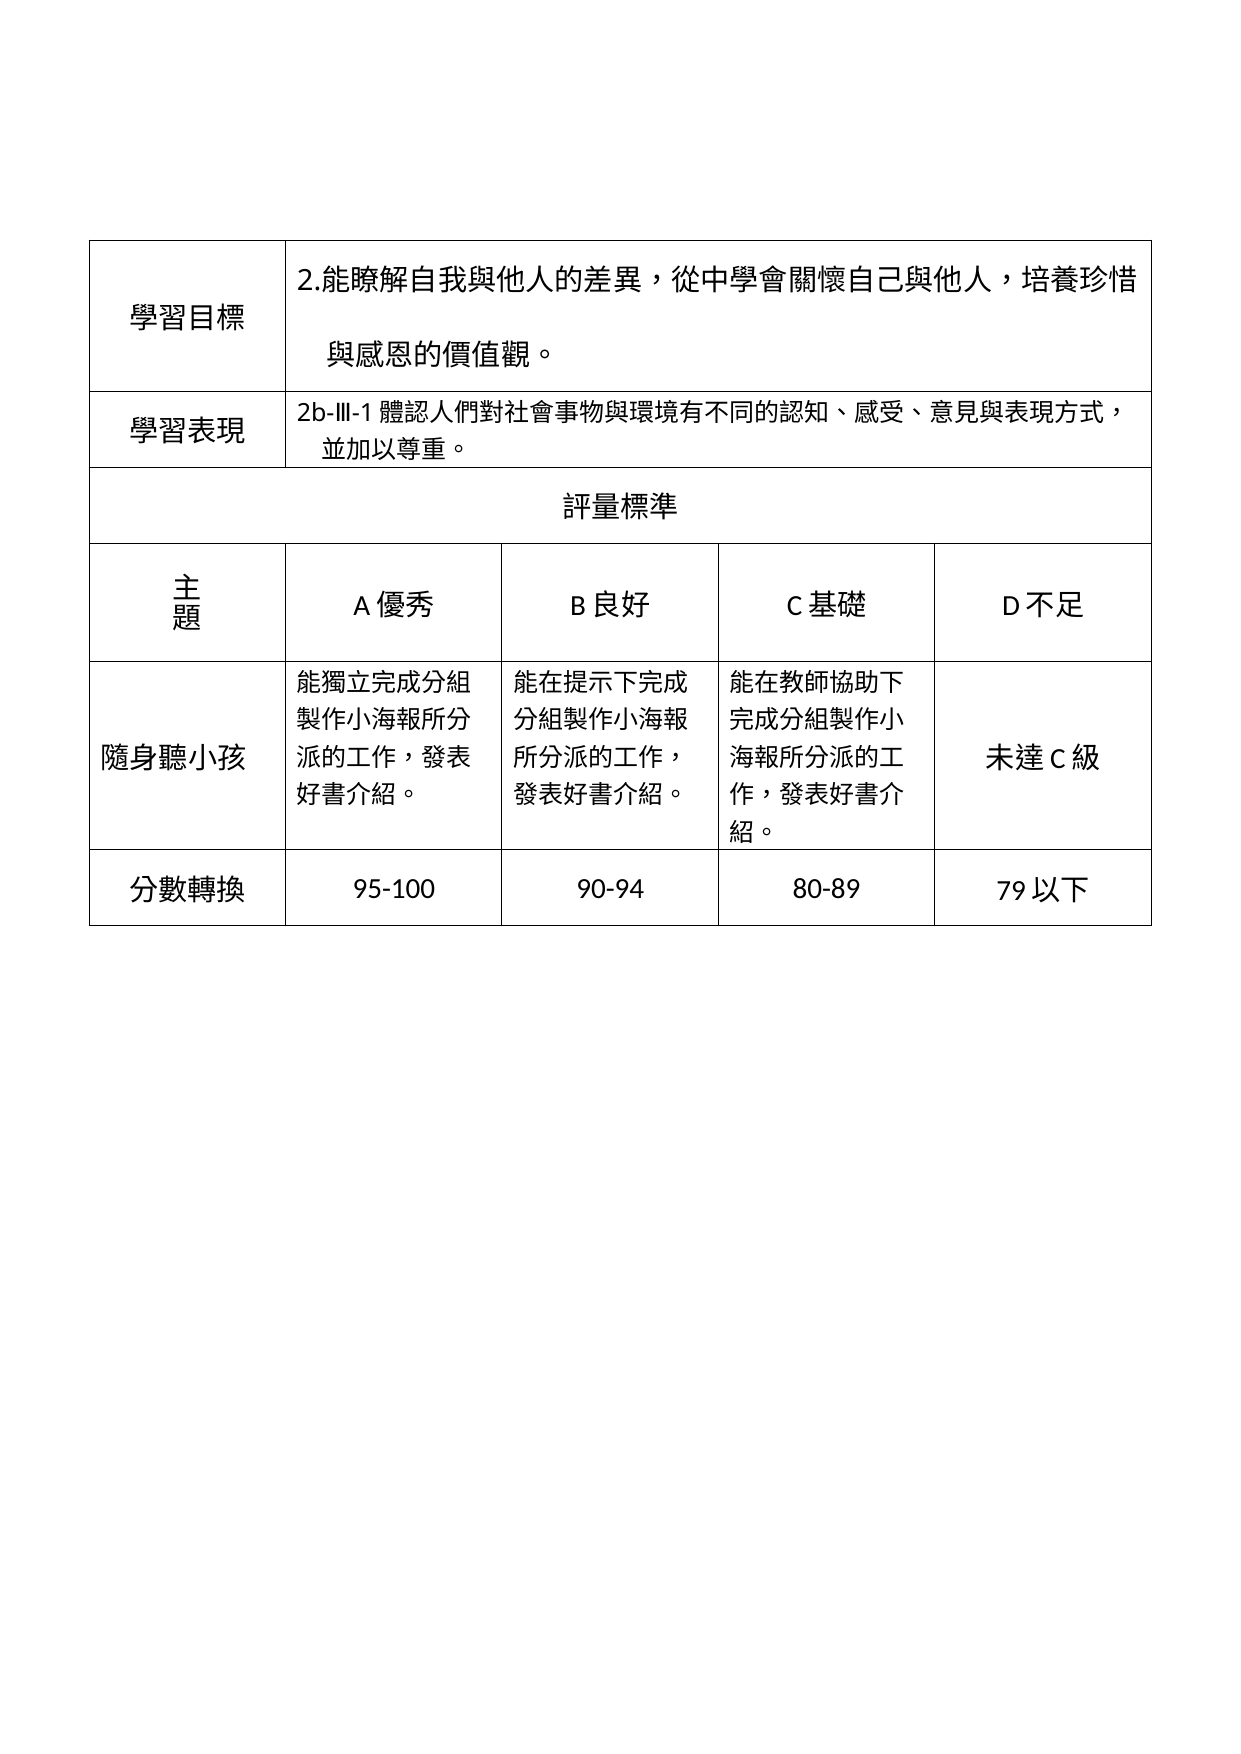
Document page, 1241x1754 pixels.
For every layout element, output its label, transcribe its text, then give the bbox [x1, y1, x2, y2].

table_cell C基礎 [719, 544, 934, 661]
table_cell 隨身聽小孩 [90, 662, 285, 849]
table_cell 未達C級 [935, 662, 1151, 849]
table_cell D不足 [935, 544, 1151, 661]
table_header 學習目標 [90, 241, 285, 391]
table_cell 79以下 [935, 850, 1151, 925]
table_cell 分數轉換 [90, 850, 285, 925]
table_cell 能獨立完成分組製作小海報所分派的工作，發表好書介紹。 [286, 662, 501, 849]
table_cell 能在教師協助下完成分組製作小海報所分派的工作，發表好書介紹。 [719, 662, 934, 849]
table_cell 90-94 [502, 850, 718, 925]
table_cell 95-100 [286, 850, 501, 925]
table_cell 評量標準 [90, 468, 1151, 543]
table_header 2.能瞭解自我與他人的差異，從中學會關懷自己與他人，培養珍惜與感恩的價值觀。 [286, 241, 1151, 391]
table_cell 2b-Ⅲ-1體認人們對社會事物與環境有不同的認知、感受、意見與表現方式，並加以尊重。 [286, 392, 1151, 467]
table_cell 主題 [90, 544, 285, 661]
table_cell 80-89 [719, 850, 934, 925]
table_cell 能在提示下完成分組製作小海報所分派的工作，發表好書介紹。 [502, 662, 718, 849]
table_cell B良好 [502, 544, 718, 661]
table_cell 學習表現 [90, 392, 285, 467]
table_cell A優秀 [286, 544, 501, 661]
